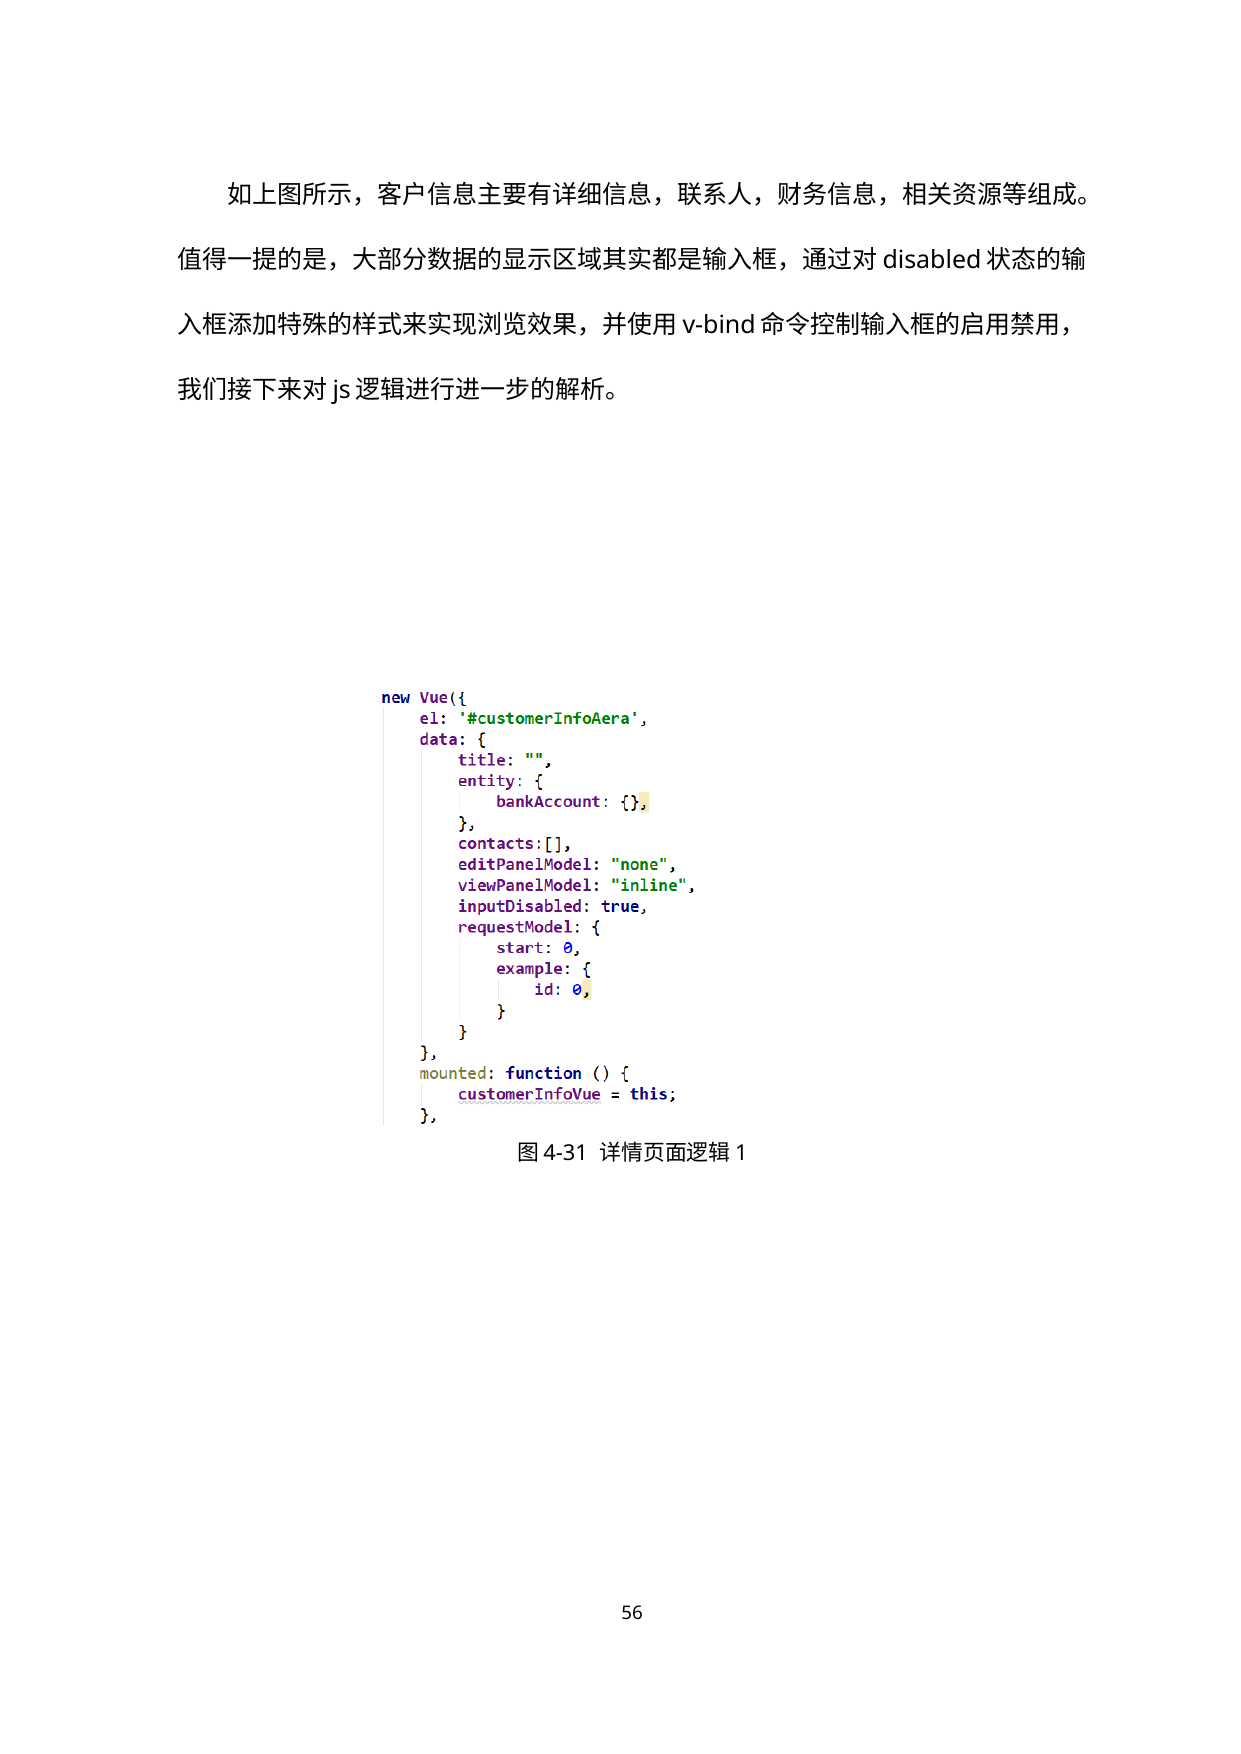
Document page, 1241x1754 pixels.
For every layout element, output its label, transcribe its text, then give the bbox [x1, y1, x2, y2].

text 如上图所示，客户信息主要有详细信息，联系人，财务信息，相关资源等组成。值得一提的是，大部分数据的显示区域其实都是输入框，通过对disabled状态的输入框添加特殊的样式来实现浏览效果，并使用v-bind命令控制输入框的启用禁用，我们接下来对js逻辑进行进一步的解析。 [177, 160, 1087, 420]
text 图4-31 详情页面逻辑1 [177, 680, 1087, 1167]
